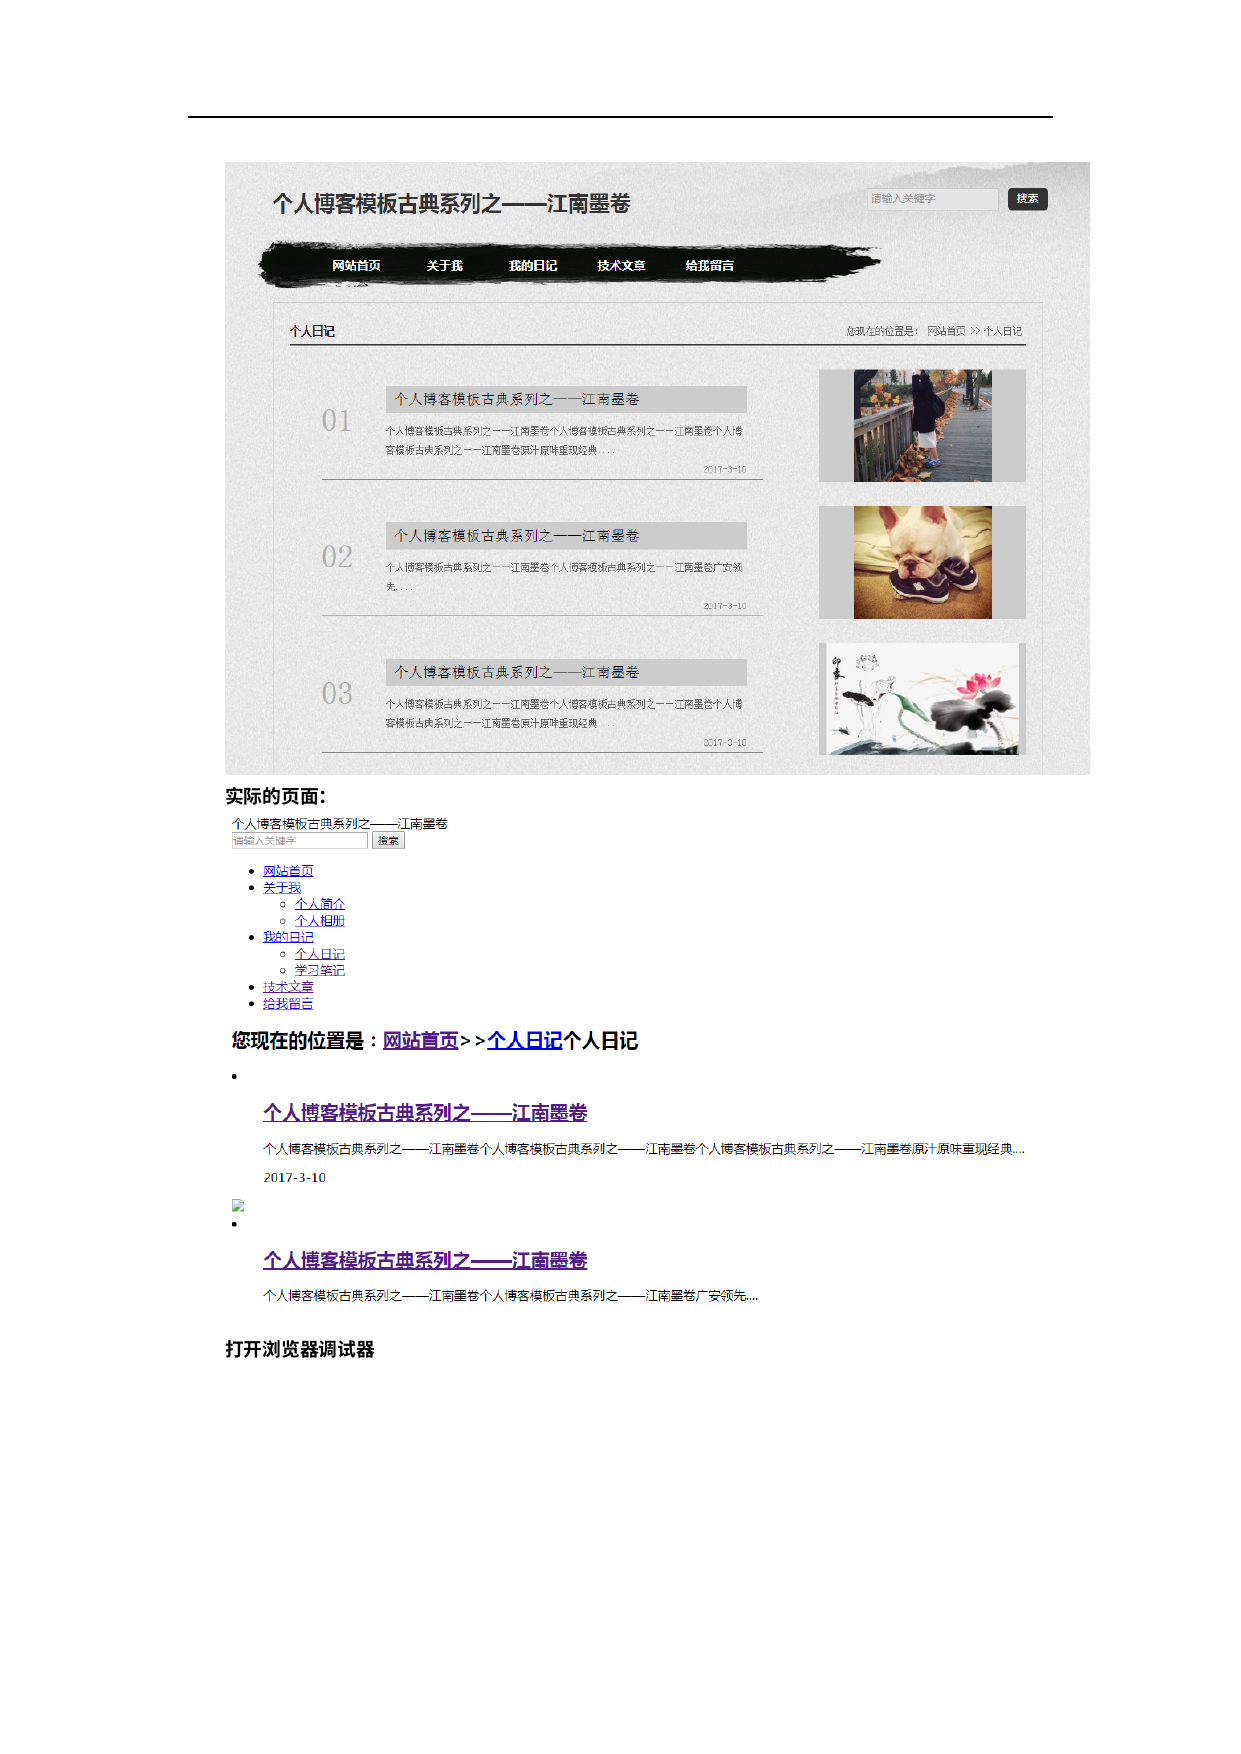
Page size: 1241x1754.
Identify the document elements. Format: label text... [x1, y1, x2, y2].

picture [225, 162, 1091, 775]
text 打开浏览器调试器 [187, 1332, 1053, 1364]
text 实际的页面： [187, 779, 1053, 812]
picture [225, 812, 1091, 1316]
